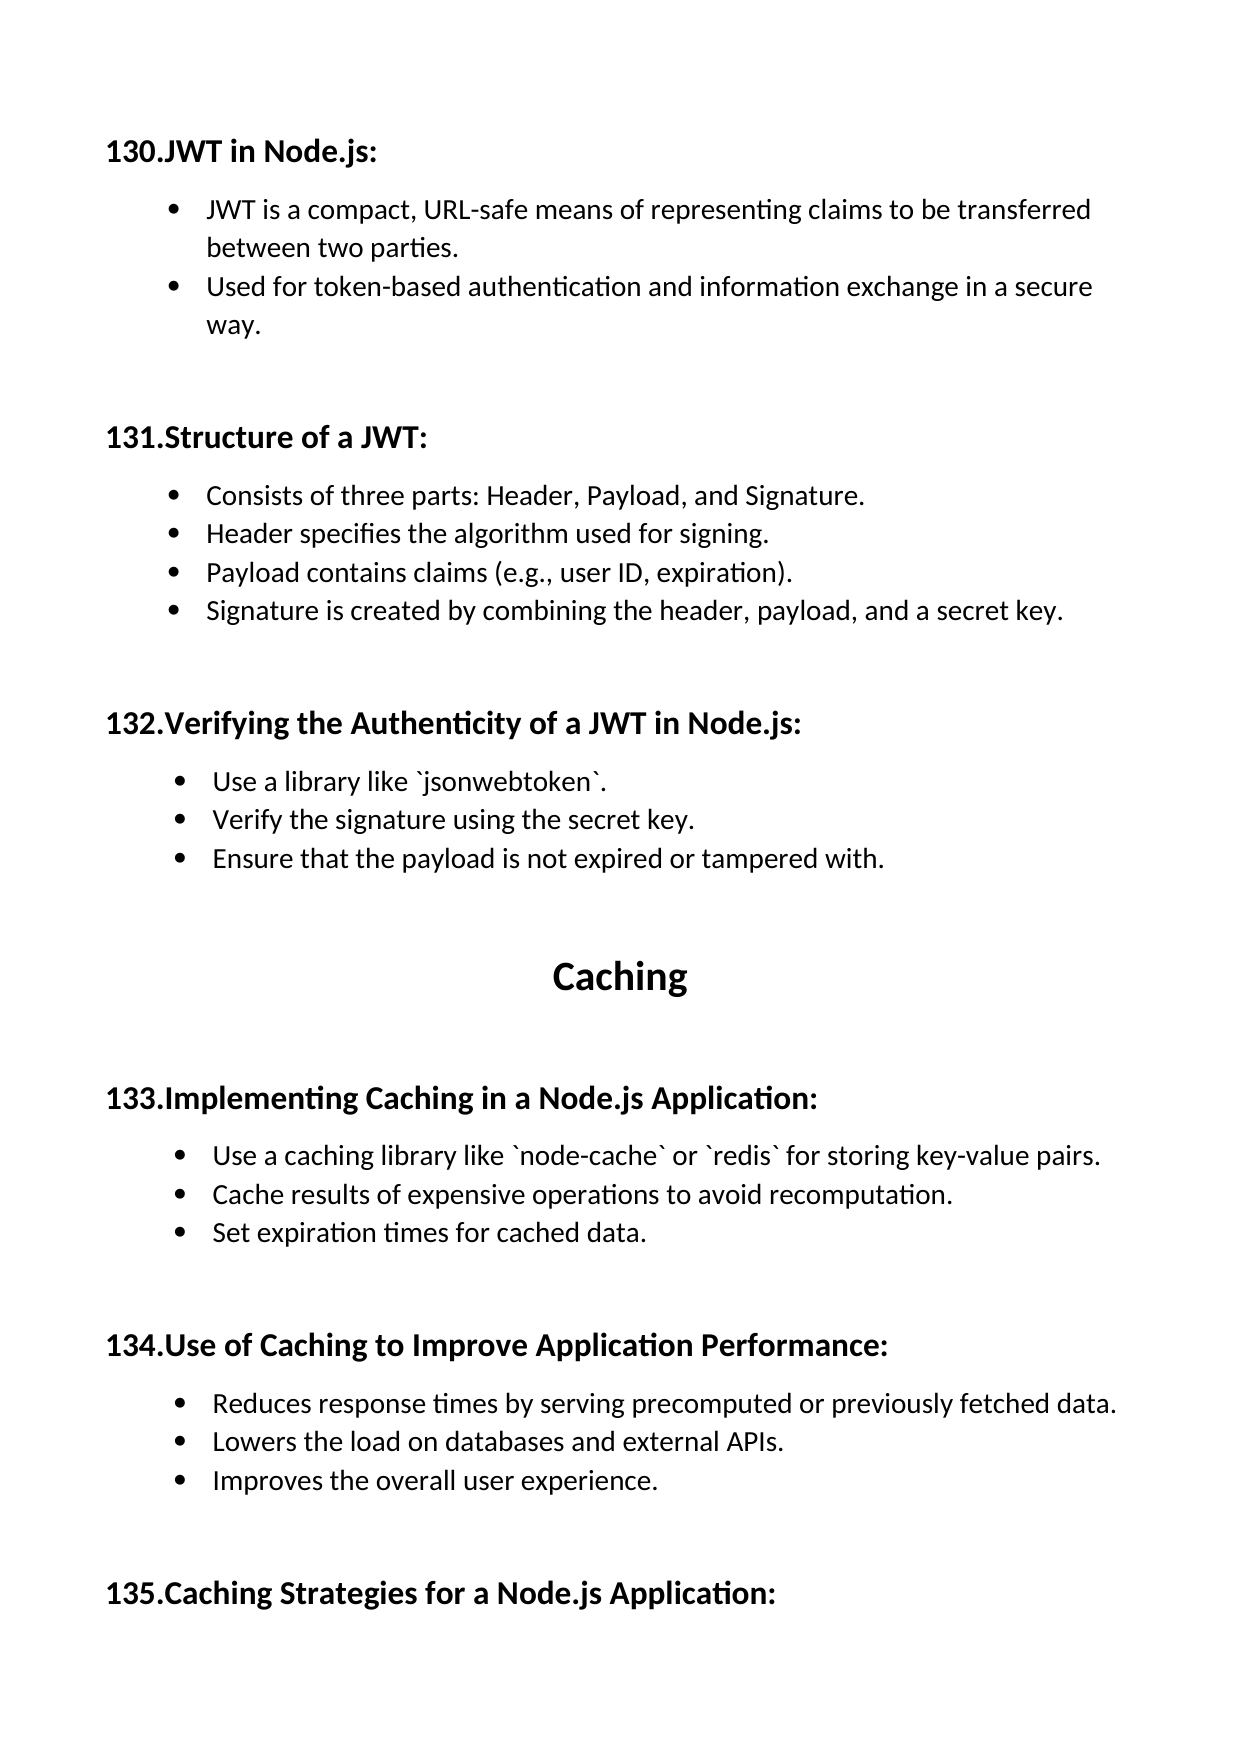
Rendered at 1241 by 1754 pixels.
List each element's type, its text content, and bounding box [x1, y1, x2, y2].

text 132.Verifying the Authenticity of a JWT in Node.js: [105, 702, 1135, 743]
list JWT is a compact, URL-safe means of representing claims to be transferred between two parties. [169, 191, 1135, 265]
list Improves the overall user experience. [175, 1462, 1135, 1498]
list Payload contains claims (e.g., user ID, expiration). [169, 554, 1135, 589]
list Signature is created by combining the header, payload, and a secret key. [169, 592, 1135, 628]
list Header specifies the algorithm used for signing. [169, 515, 1135, 551]
list Use a caching library like `node-cache` or `redis` for storing key-value pairs. [175, 1137, 1135, 1173]
text Caching [105, 950, 1135, 1001]
text 135.Caching Strategies for a Node.js Application: [105, 1572, 1135, 1613]
text 133.Implementing Caching in a Node.js Application: [105, 1077, 1135, 1117]
list Use a library like `jsonwebtoken`. [175, 763, 1135, 799]
list Verify the signature using the secret key. [175, 801, 1135, 837]
text 130.JWT in Node.js: [105, 130, 1135, 171]
text 134.Use of Caching to Improve Application Performance: [105, 1324, 1135, 1365]
list Set expiration times for cached data. [175, 1214, 1135, 1250]
list Consists of three parts: Header, Payload, and Signature. [169, 477, 1135, 512]
list Cache results of expensive operations to avoid recomputation. [175, 1176, 1135, 1211]
list Ensure that the payload is not expired or tampered with. [175, 840, 1135, 876]
text 131.Structure of a JWT: [105, 416, 1135, 457]
list Reduces response times by serving precomputed or previously fetched data. [175, 1385, 1135, 1421]
list Used for token-based authentication and information exchange in a secure way. [169, 268, 1135, 342]
list Lowers the load on databases and external APIs. [175, 1423, 1135, 1459]
